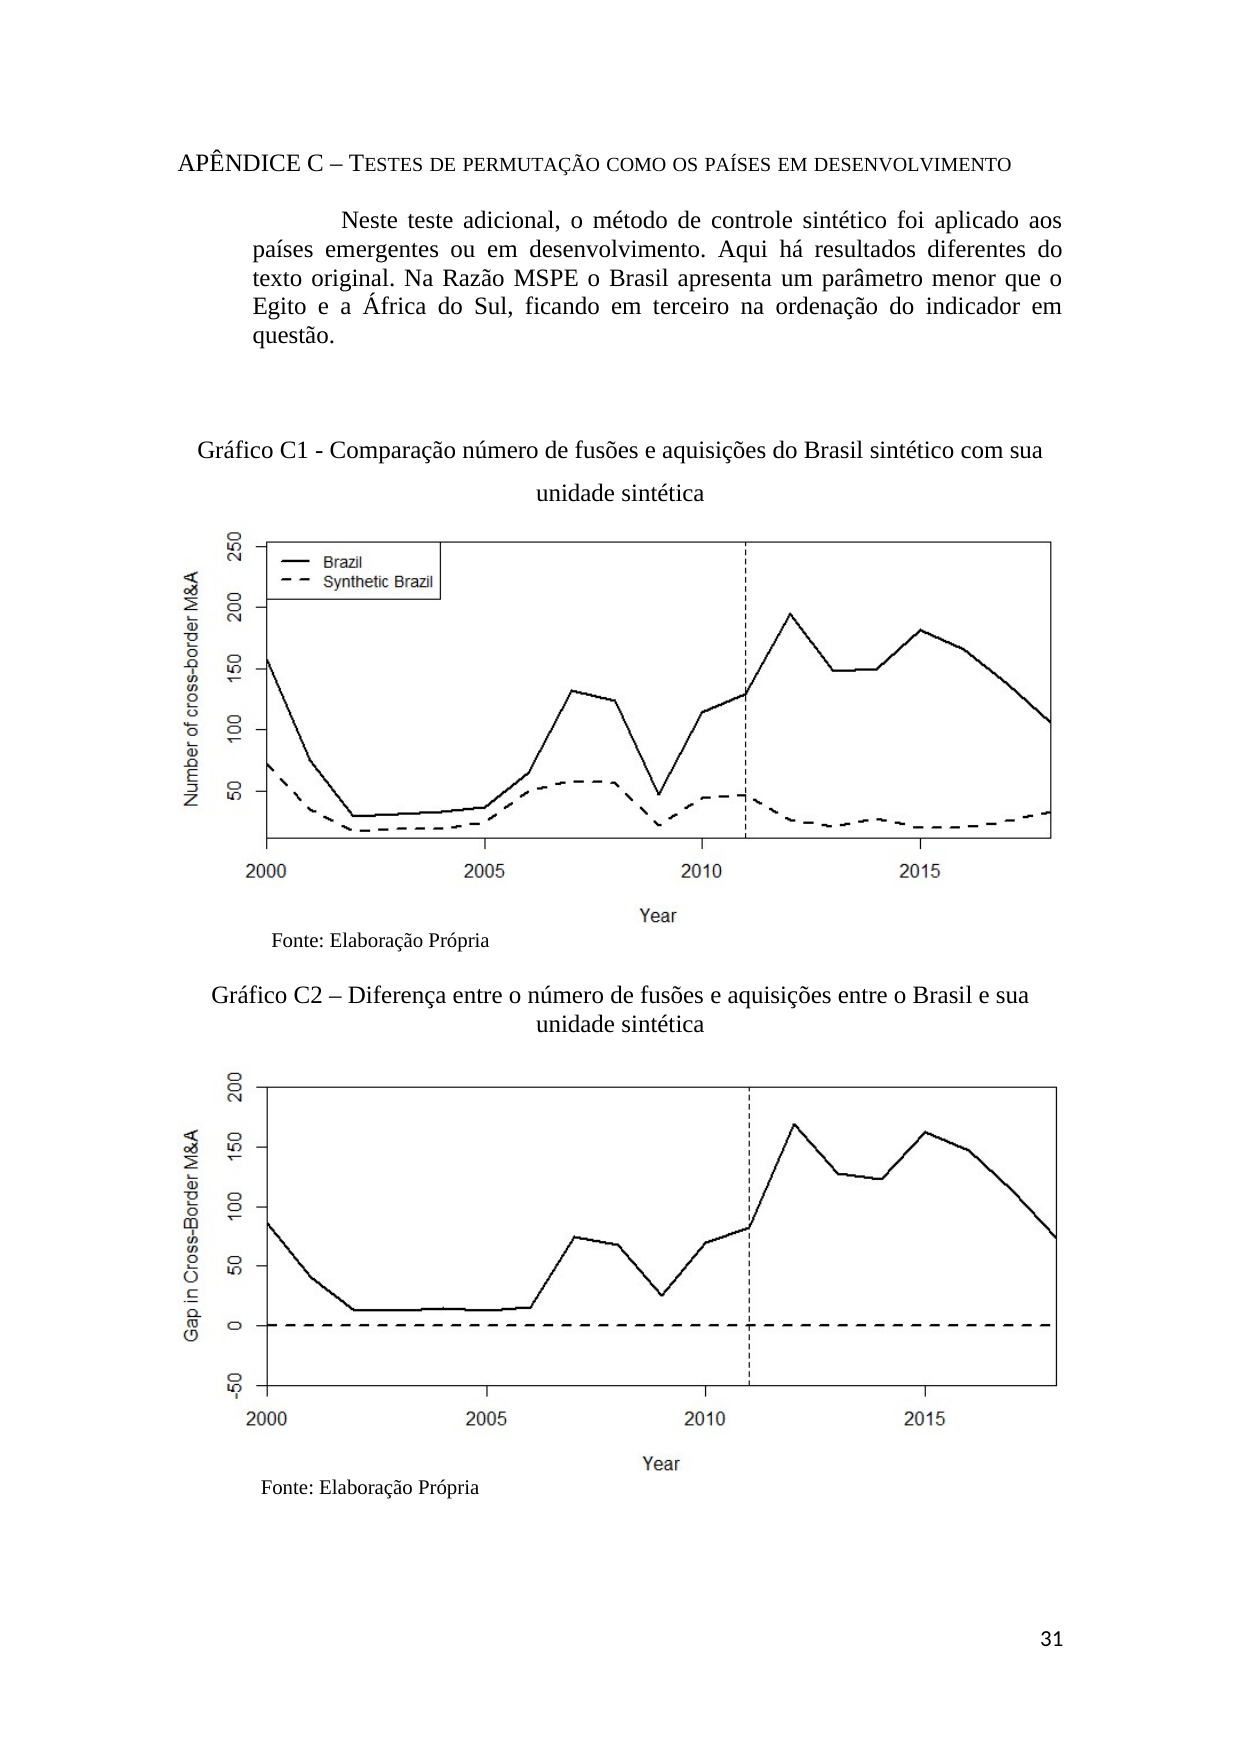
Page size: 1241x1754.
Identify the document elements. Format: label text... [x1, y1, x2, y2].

text Fonte: Elaboração Própria [177, 1475, 1063, 1499]
text Gráfico C1 - Comparação número de fusões e aquisições do Brasil sintético com sua unidade sintética [177, 435, 1063, 507]
text Gráfico C2 – Diferença entre o número de fusões e aquisições entre o Brasil e sua unidade sintética [177, 981, 1063, 1038]
picture [177, 1066, 1063, 1475]
picture [177, 521, 1063, 928]
text Neste teste adicional, o método de controle sintético foi aplicado aos países emergentes ou em desenvolvimento. Aqui há resultados diferentes do texto original. Na Razão MSPE o Brasil apresenta um parâmetro menor que o Egito e a África do Sul, ficando em terceiro na ordenação do indicador em questão. [252, 205, 1063, 349]
subtitle APÊNDICE C – Testes de permutação como os países em desenvolvimento [177, 148, 1063, 176]
text Fonte: Elaboração Própria [177, 928, 1063, 952]
